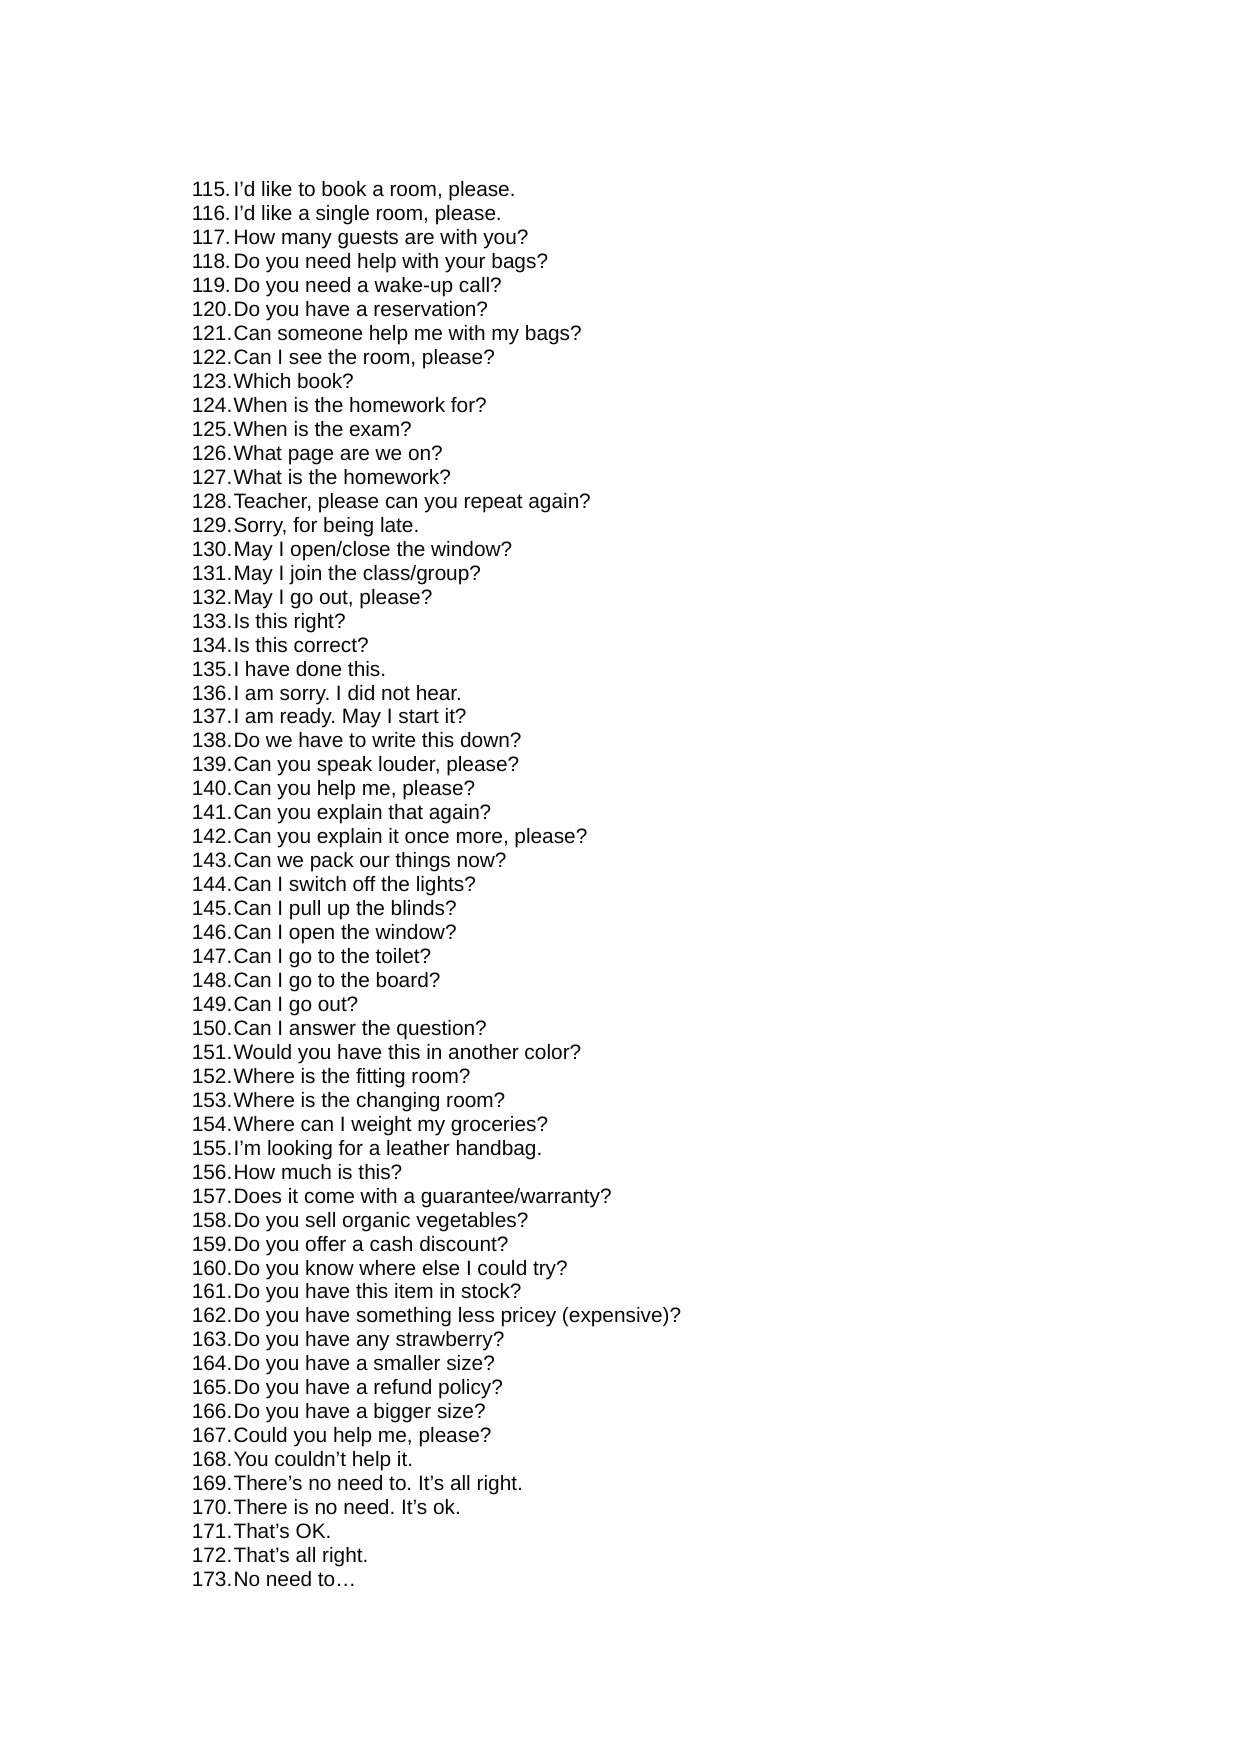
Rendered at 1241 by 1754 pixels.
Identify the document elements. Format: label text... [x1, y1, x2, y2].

list Do you have a smaller size? [192, 1351, 1090, 1375]
list How much is this? [192, 1159, 1090, 1183]
list I’m looking for a leather handbag. [192, 1136, 1090, 1159]
list Can I open the window? [192, 920, 1090, 944]
list Do you know where else I could try? [192, 1255, 1090, 1279]
list May I open/close the window? [192, 537, 1090, 561]
list I have done this. [192, 656, 1090, 680]
list Do you need a wake-up call? [192, 273, 1090, 297]
list Can you explain it once more, please? [192, 824, 1090, 848]
list There is no need. It’s ok. [192, 1495, 1090, 1519]
list Can I go to the toilet? [192, 944, 1090, 968]
list Can I go to the board? [192, 968, 1090, 992]
list Do you have a refund policy? [192, 1375, 1090, 1399]
list Can I pull up the blinds? [192, 896, 1090, 920]
list Do we have to write this down? [192, 728, 1090, 752]
list Does it come with a guarantee/warranty? [192, 1183, 1090, 1207]
list Could you help me, please? [192, 1423, 1090, 1447]
list Can I switch off the lights? [192, 872, 1090, 896]
list Is this right? [192, 608, 1090, 632]
list I’d like to book a room, please. [192, 177, 1090, 201]
list Can I see the room, please? [192, 345, 1090, 369]
list Where can I weight my groceries? [192, 1112, 1090, 1136]
list May I go out, please? [192, 584, 1090, 608]
list Where is the changing room? [192, 1088, 1090, 1112]
list Do you have this item in stock? [192, 1279, 1090, 1303]
list Do you have something less pricey (expensive)? [192, 1303, 1090, 1327]
list Teacher, please can you repeat again? [192, 489, 1090, 513]
list Where is the fitting room? [192, 1064, 1090, 1088]
list Do you have any strawberry? [192, 1327, 1090, 1351]
list When is the homework for? [192, 393, 1090, 417]
list I am ready. May I start it? [192, 704, 1090, 728]
list Would you have this in another color? [192, 1040, 1090, 1064]
list I am sorry. I did not hear. [192, 680, 1090, 704]
list Can you speak louder, please? [192, 752, 1090, 776]
list That’s all right. [192, 1543, 1090, 1567]
list What is the homework? [192, 465, 1090, 489]
list Can I answer the question? [192, 1016, 1090, 1040]
list Can you help me, please? [192, 776, 1090, 800]
list Can someone help me with my bags? [192, 321, 1090, 345]
list Sorry, for being late. [192, 513, 1090, 537]
list What page are we on? [192, 441, 1090, 465]
list No need to… [192, 1567, 1090, 1591]
list Do you sell organic vegetables? [192, 1207, 1090, 1231]
list Do you offer a cash discount? [192, 1231, 1090, 1255]
list Do you have a reservation? [192, 297, 1090, 321]
list Can I go out? [192, 992, 1090, 1016]
list When is the exam? [192, 417, 1090, 441]
list That’s OK. [192, 1519, 1090, 1543]
list Can you explain that again? [192, 800, 1090, 824]
list Is this correct? [192, 632, 1090, 656]
list Do you have a bigger size? [192, 1399, 1090, 1423]
list You couldn’t help it. [192, 1447, 1090, 1471]
list May I join the class/group? [192, 561, 1090, 584]
list I’d like a single room, please. [192, 201, 1090, 225]
list Which book? [192, 369, 1090, 393]
list Do you need help with your bags? [192, 249, 1090, 273]
list There’s no need to. It’s all right. [192, 1471, 1090, 1495]
list How many guests are with you? [192, 225, 1090, 249]
list Can we pack our things now? [192, 848, 1090, 872]
